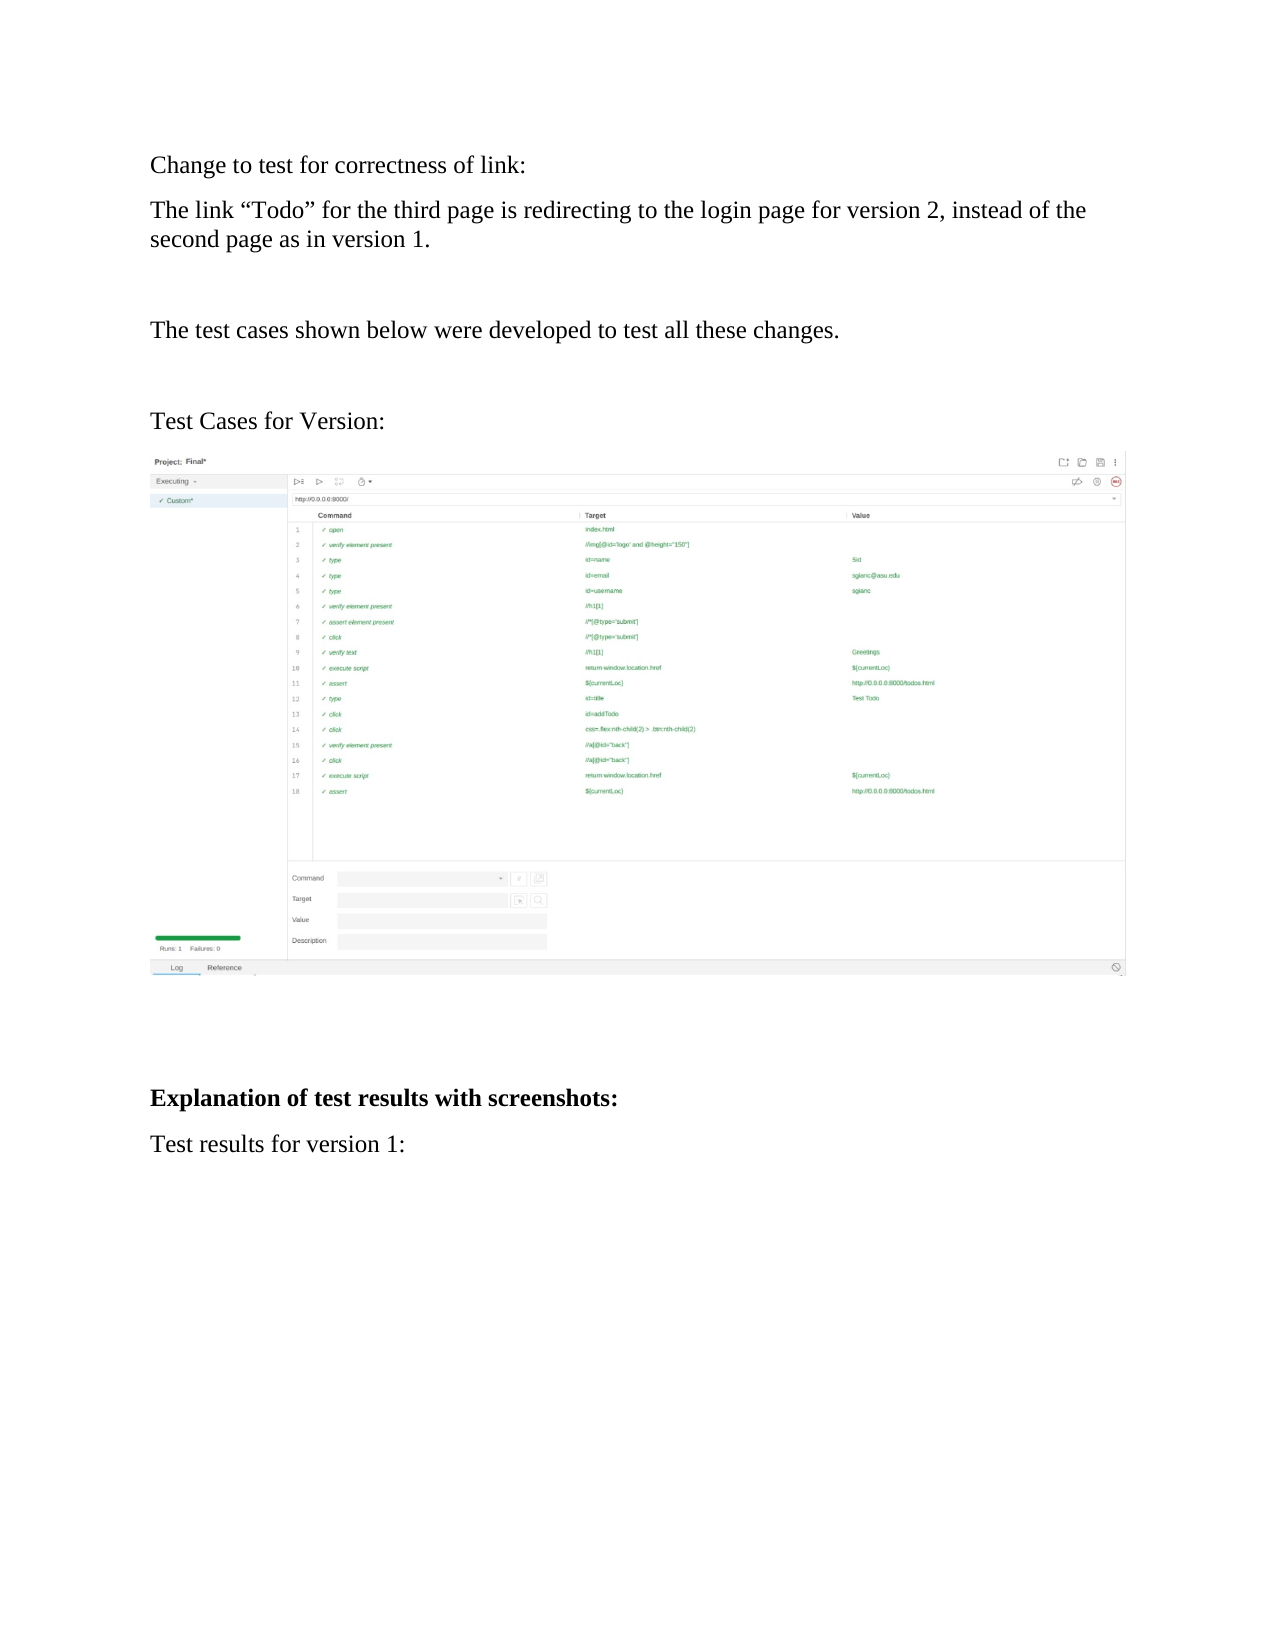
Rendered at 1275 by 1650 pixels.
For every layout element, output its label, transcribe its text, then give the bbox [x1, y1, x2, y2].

picture [150, 451, 1125, 976]
text Change to test for correctness of link: [150, 150, 1125, 179]
text Test Cases for Version: [150, 406, 1125, 434]
text Explanation of test results with screenshots: [150, 1083, 1125, 1112]
text Test results for version 1: [150, 1129, 1125, 1158]
text The test cases shown below were developed to test all these changes. [150, 315, 1125, 344]
text The link “Todo” for the third page is redirecting to the login page for version 2, instead of the second page as in version 1. [150, 195, 1125, 253]
